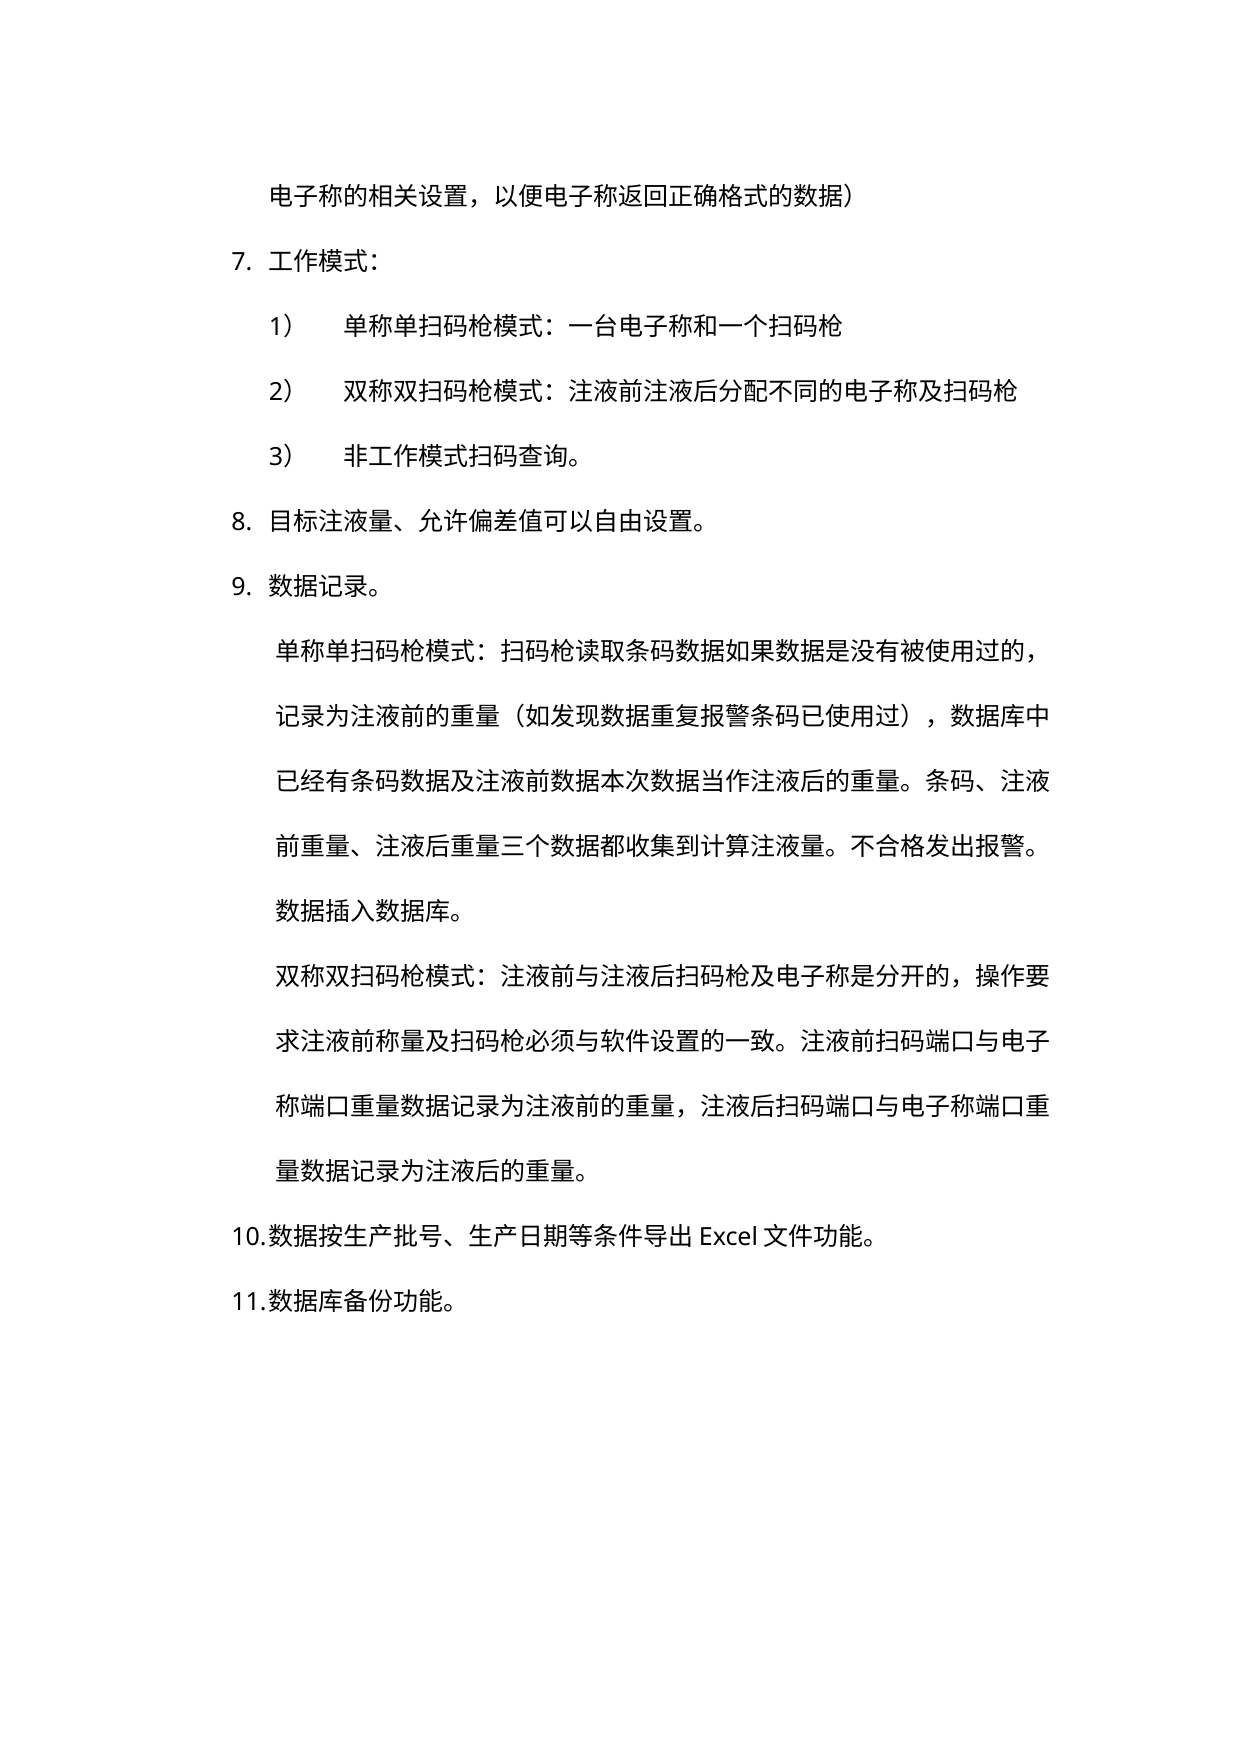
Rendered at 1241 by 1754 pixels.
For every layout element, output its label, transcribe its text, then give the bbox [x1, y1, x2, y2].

list 数据按生产批号、生产日期等条件导出Excel文件功能。 [231, 1202, 1053, 1267]
list 目标注液量、允许偏差值可以自由设置。 [231, 487, 1053, 552]
list 非工作模式扫码查询。 [269, 422, 1053, 487]
list 双称双扫码枪模式：注液前注液后分配不同的电子称及扫码枪 [269, 357, 1053, 422]
list 数据记录。 [231, 552, 1053, 617]
list 工作模式： [231, 227, 1053, 292]
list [231, 162, 1053, 227]
list 数据库备份功能。 [231, 1267, 1053, 1332]
list 双称双扫码枪模式：注液前与注液后扫码枪及电子称是分开的，操作要求注液前称量及扫码枪必须与软件设置的一致。注液前扫码端口与电子称端口重量数据记录为注液前的重量，注液后扫码端口与电子称端口重量数据记录为注液后的重量。 [275, 942, 1053, 1202]
list 单称单扫码枪模式：一台电子称和一个扫码枪 [269, 292, 1053, 357]
list 单称单扫码枪模式：扫码枪读取条码数据如果数据是没有被使用过的，记录为注液前的重量（如发现数据重复报警条码已使用过），数据库中已经有条码数据及注液前数据本次数据当作注液后的重量。条码、注液前重量、注液后重量三个数据都收集到计算注液量。不合格发出报警。数据插入数据库。 [275, 617, 1053, 942]
